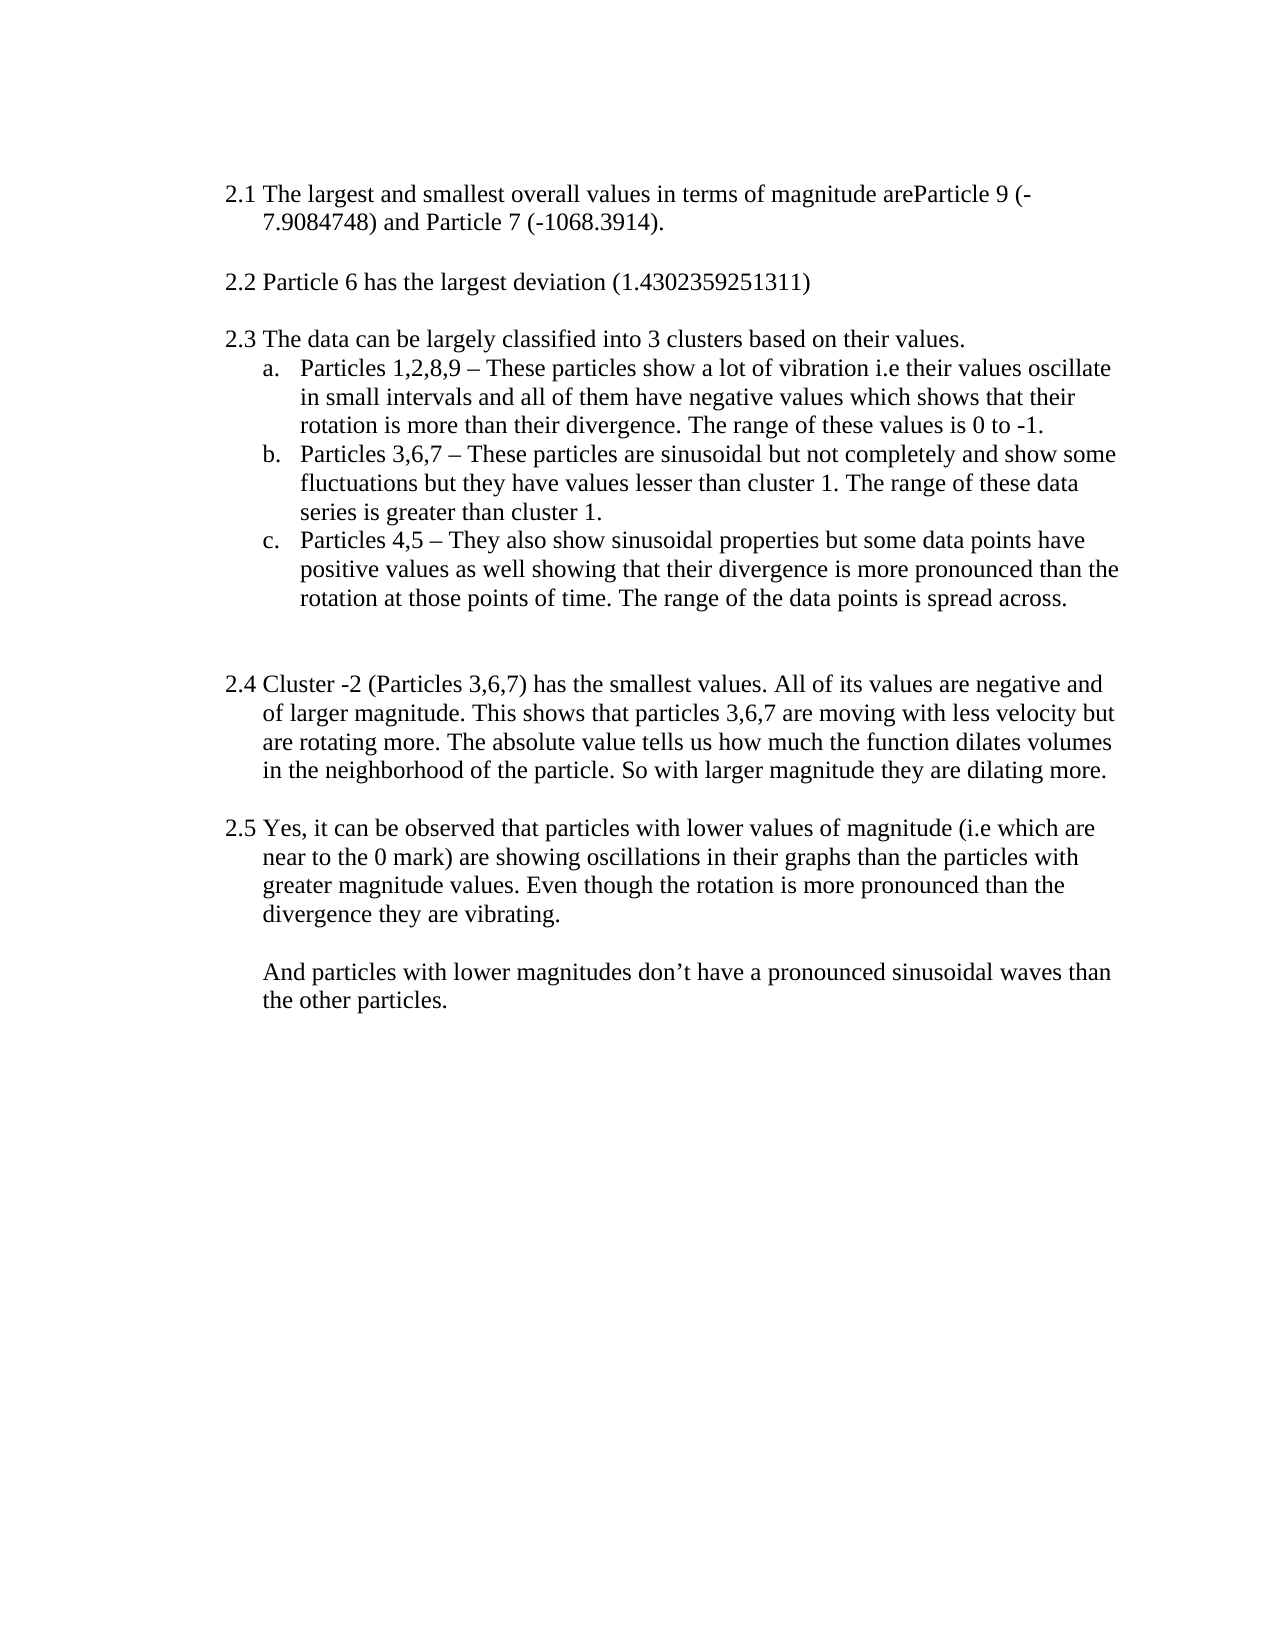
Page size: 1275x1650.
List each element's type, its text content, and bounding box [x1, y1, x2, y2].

list Particles 4,5 – They also show sinusoidal properties but some data points have positive values as well showing that their divergence is more pronounced than the rotation at those points of time. The range of the data points is spread across. [262, 526, 1125, 612]
list Cluster -2 (Particles 3,6,7) has the smallest values. All of its values are negative and of larger magnitude. This shows that particles 3,6,7 are moving with less velocity but are rotating more. The absolute value tells us how much the function dilates volumes in the neighborhood of the particle. So with larger magnitude they are dilating more. [225, 669, 1125, 784]
list Yes, it can be observed that particles with lower values of magnitude (i.e which are near to the 0 mark) are showing oscillations in their graphs than the particles with greater magnitude values. Even though the rotation is more pronounced than the divergence they are vibrating. [225, 813, 1125, 928]
list Particles 3,6,7 – These particles are sinusoidal but not completely and show some fluctuations but they have values lesser than cluster 1. The range of these data series is greater than cluster 1. [262, 439, 1125, 526]
list The largest and smallest overall values in terms of magnitude areParticle 9 (-7.9084748) and Particle 7 (-1068.3914). [225, 179, 1125, 236]
list The data can be largely classified into 3 clusters based on their values. [225, 324, 1125, 353]
list Particle 6 has the largest deviation (1.4302359251311) [225, 267, 1125, 296]
list And particles with lower magnitudes don’t have a pronounced sinusoidal waves than the other particles. [262, 957, 1125, 1014]
list Particles 1,2,8,9 – These particles show a lot of vibration i.e their values oscillate in small intervals and all of them have negative values which shows that their rotation is more than their divergence. The range of these values is 0 to -1. [262, 353, 1125, 439]
